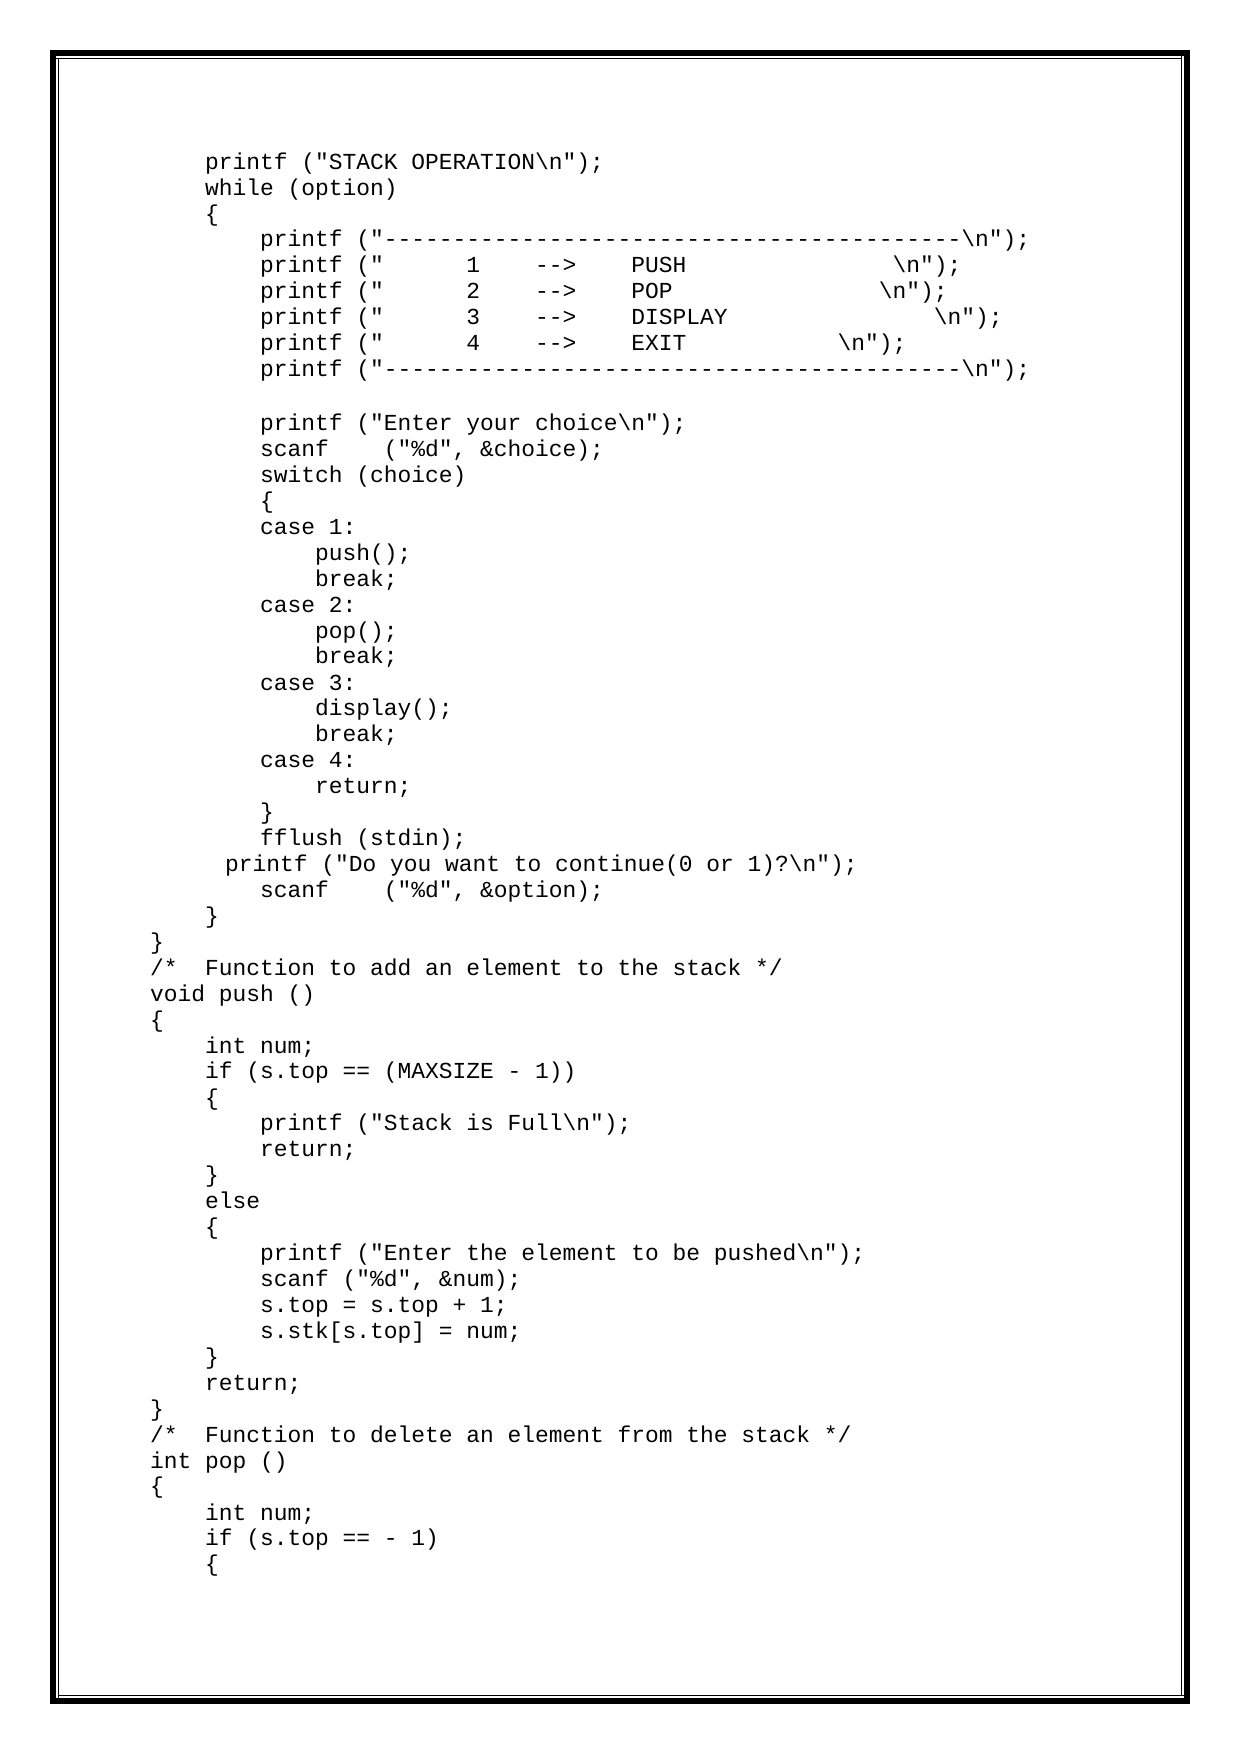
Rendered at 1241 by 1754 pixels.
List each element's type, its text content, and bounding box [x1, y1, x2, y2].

text printf ("Stack is Full\n"); [150, 1112, 1090, 1138]
text { [150, 1216, 1090, 1241]
text display(); [150, 697, 1090, 723]
text } [150, 1164, 1090, 1189]
text case 4: [150, 749, 1090, 774]
text fflush (stdin); [150, 826, 1090, 852]
text if (s.top == - 1) [150, 1527, 1090, 1553]
text printf (" 3 --> DISPLAY \n"); [150, 306, 1090, 332]
text } [150, 801, 1090, 826]
text scanf ("%d", &choice); [150, 437, 1090, 463]
text return; [150, 774, 1090, 801]
text scanf ("%d", &option); [150, 878, 1090, 904]
text printf ("------------------------------------------\n"); [150, 357, 1090, 383]
text printf (" 4 --> EXIT \n"); [150, 332, 1090, 357]
text break; [150, 645, 1090, 671]
text { [150, 489, 1090, 515]
text else [150, 1189, 1090, 1216]
text while (option) [150, 176, 1090, 202]
text s.top = s.top + 1; [150, 1293, 1090, 1319]
text int num; [150, 1501, 1090, 1527]
text /* Function to delete an element from the stack */ [150, 1423, 1090, 1449]
text scanf ("%d", &num); [150, 1267, 1090, 1293]
text s.stk[s.top] = num; [150, 1319, 1090, 1345]
text printf ("Do you want to continue(0 or 1)?\n"); [150, 852, 1090, 878]
text } [150, 1397, 1090, 1423]
text int num; [150, 1034, 1090, 1060]
text case 3: [150, 671, 1090, 697]
text { [150, 1008, 1090, 1034]
text { [150, 202, 1090, 228]
text void push () [150, 982, 1090, 1008]
text printf ("Enter your choice\n"); [150, 411, 1090, 437]
text printf ("------------------------------------------\n"); [150, 228, 1090, 254]
text case 1: [150, 515, 1090, 541]
text if (s.top == (MAXSIZE - 1)) [150, 1060, 1090, 1086]
text push(); [150, 541, 1090, 567]
text printf (" 1 --> PUSH \n"); [150, 254, 1090, 280]
text pop(); [150, 619, 1090, 645]
text return; [150, 1371, 1090, 1397]
text { [150, 1553, 1090, 1579]
text { [150, 1475, 1090, 1501]
text } [150, 904, 1090, 930]
text switch (choice) [150, 463, 1090, 489]
text printf ("Enter the element to be pushed\n"); [150, 1241, 1090, 1267]
text return; [150, 1138, 1090, 1164]
text /* Function to add an element to the stack */ [150, 956, 1090, 982]
text } [150, 930, 1090, 956]
text printf (" 2 --> POP \n"); [150, 280, 1090, 306]
text case 2: [150, 593, 1090, 619]
text } [150, 1345, 1090, 1371]
text { [150, 1086, 1090, 1112]
text printf ("STACK OPERATION\n"); [150, 150, 1090, 176]
text break; [150, 567, 1090, 593]
text break; [150, 723, 1090, 749]
text int pop () [150, 1449, 1090, 1475]
